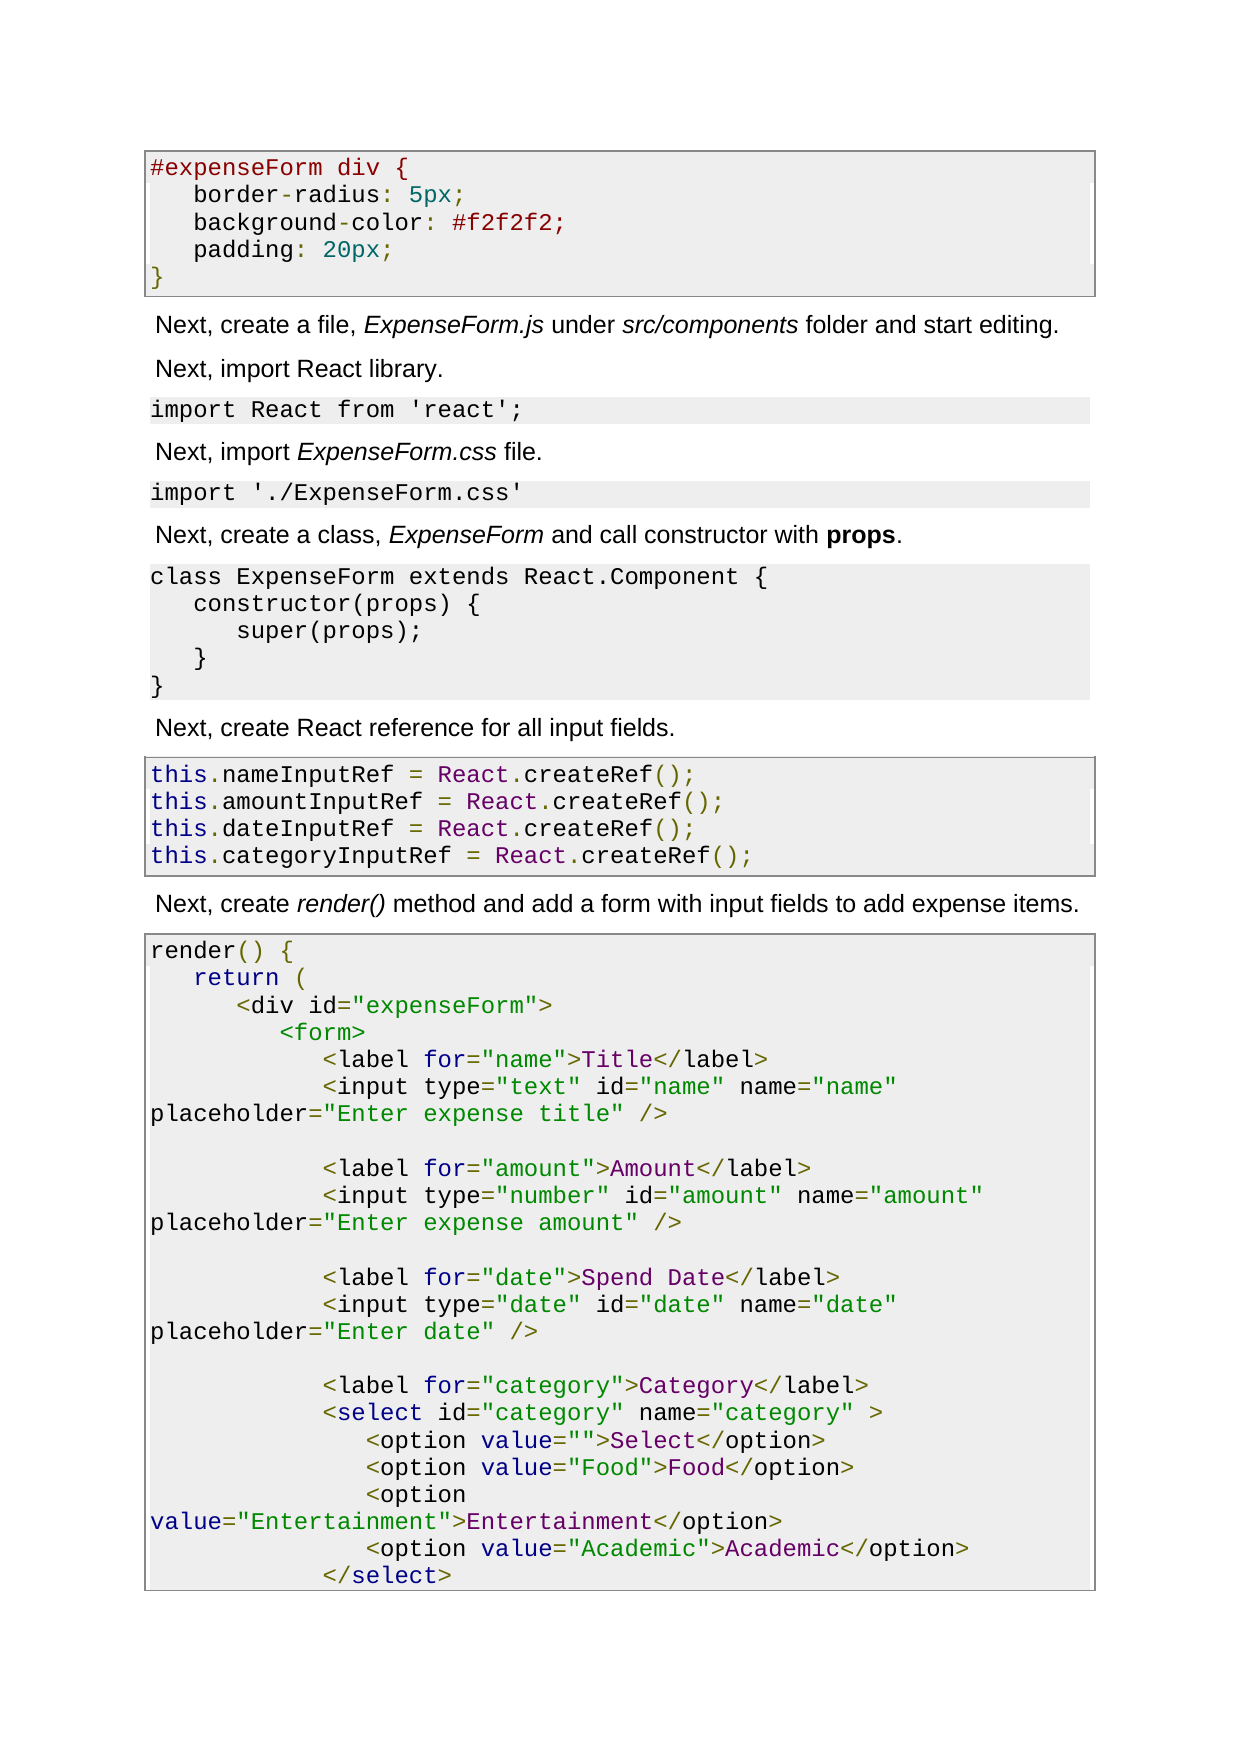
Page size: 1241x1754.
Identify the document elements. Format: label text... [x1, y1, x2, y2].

text Next, import React library. [155, 354, 1085, 382]
text constructor(props) { [150, 591, 1090, 619]
text import React from 'react'; [150, 397, 1090, 424]
text border-radius: 5px; [150, 183, 1090, 210]
text } [150, 673, 1090, 700]
text <option value="Entertainment">Entertainment</option> [150, 1482, 1090, 1537]
text <label for="amount">Amount</label> [150, 1156, 1090, 1183]
text <select id="category" name="category" > [150, 1401, 1090, 1428]
text padding: 20px; [150, 237, 1090, 259]
text Next, create render() method and add a form with input fields to add expense items. [155, 889, 1085, 918]
text Next, create a class, ExpenseForm and call constructor with props. [155, 521, 1085, 549]
text this.amountInputRef = React.createRef(); [150, 789, 1090, 817]
text Next, create React reference for all input fields. [155, 713, 1085, 741]
text class ExpenseForm extends React.Component { [150, 564, 1090, 591]
text #expenseForm div { [146, 152, 1094, 183]
text this.categoryInputRef = React.createRef(); [146, 838, 1094, 875]
text <label for="date">Spend Date</label> [150, 1265, 1090, 1292]
text <input type="date" id="date" name="date" placeholder="Enter date" /> [150, 1292, 1090, 1346]
text <label for="name">Title</label> [150, 1047, 1090, 1074]
text Next, import ExpenseForm.css file. [155, 437, 1085, 466]
text <div id="expenseForm"> [150, 993, 1090, 1020]
text return ( [150, 966, 1090, 993]
text super(props); [150, 619, 1090, 646]
text render() { [146, 935, 1094, 966]
text <label for="category">Category</label> [150, 1374, 1090, 1401]
text <input type="number" id="amount" name="amount" placeholder="Enter expense amount" /> [150, 1183, 1090, 1238]
text <option value="Academic">Academic</option> [150, 1537, 1090, 1564]
text </select> [150, 1564, 1090, 1590]
text <option value="">Select</option> [150, 1428, 1090, 1455]
text import './ExpenseForm.css' [150, 481, 1090, 508]
text } [150, 646, 1090, 673]
text <form> [150, 1020, 1090, 1047]
text } [146, 259, 1094, 296]
text Next, create a file, ExpenseForm.js under src/components folder and start editing. [155, 310, 1085, 339]
text this.dateInputRef = React.createRef(); [150, 817, 1090, 838]
text background-color: #f2f2f2; [150, 210, 1090, 237]
text <option value="Food">Food</option> [150, 1455, 1090, 1482]
text this.nameInputRef = React.createRef(); [146, 758, 1094, 789]
text <input type="text" id="name" name="name" placeholder="Enter expense title" /> [150, 1074, 1090, 1129]
